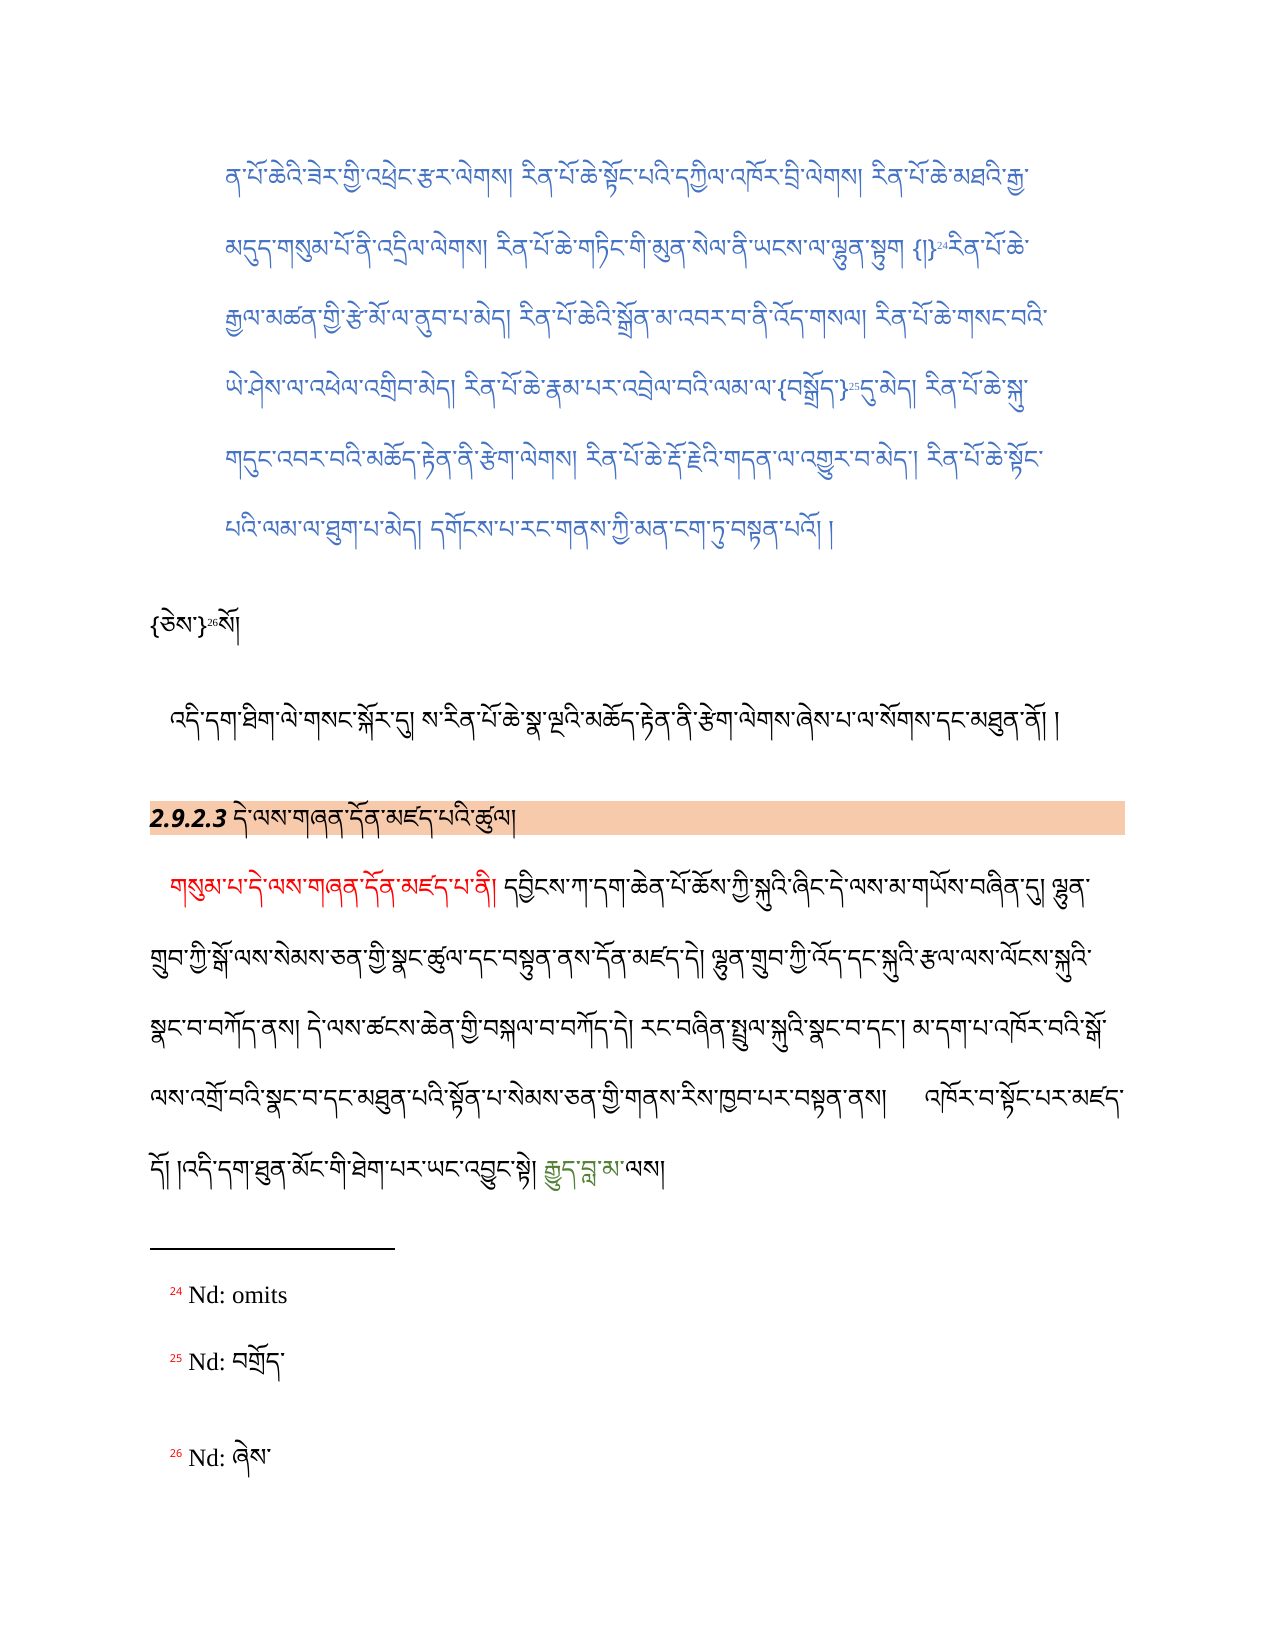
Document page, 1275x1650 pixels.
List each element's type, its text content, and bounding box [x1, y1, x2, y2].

text གསུམ་པ་དེ་ལས་གཞན་དོན་མཛད་པ་ནི། དབྱིངས་ཀ་དག་ཆེན་པོ་ཆོས་ཀྱི་སྐུའི་ཞིང་དེ་ལས་མ་གཡོས་བཞིན་དུ། ལྷུན་གྲུབ་ཀྱི་སྒོ་ལས་སེམས་ཅན་གྱི་སྣང་ཚུལ་དང་བསྟུན་ནས་དོན་མཛད་དེ། ལྷུན་གྲུབ་ཀྱི་འོད་དང་སྐུའི་རྩལ་ལས་ལོངས་སྐུའི་སྣང་བ་བཀོད་ནས། དེ་ལས་ཚངས་ཆེན་གྱི་བསྐལ་བ་བཀོད་དེ། རང་བཞིན་སྤྲུལ་སྐུའི་སྣང་བ་དང༌། མ་དག་པ་འཁོར་བའི་སྒོ་ལས་འགྲོ་བའི་སྣང་བ་དང་མཐུན་པའི་སྟོན་པ་སེམས་ཅན་གྱི་གནས་རིས་ཁྱབ་པར་བསྟན་ནས། འཁོར་བ་སྟོང་པར་མཛད་དོ། །འདི་དག་ཐུན་མོང་གི་ཐེག་པར་ཡང་འབྱུང་སྟེ། རྒྱུད་བླ་མ་ལས། [150, 860, 1125, 1212]
text {ཅེས་}སོ། [150, 597, 1125, 668]
text འདི་དག་ཐིག་ལེ་གསང་སྐོར་དུ། ས་རིན་[page My-164b]པོ་ཆེ་སྣ་ལྔའི་མཆོད་རྟེན་ནི་རྩེག་ལེགས་ཞེས་པ་ལ་སོགས་དང་མཐུན་ནོ། ། [150, 693, 1125, 763]
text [225, 150, 1050, 572]
subtitle 2.9.2.3 དེ་ལས་གཞན་དོན་མཛད་པའི་ཚུལ། [150, 801, 1125, 835]
